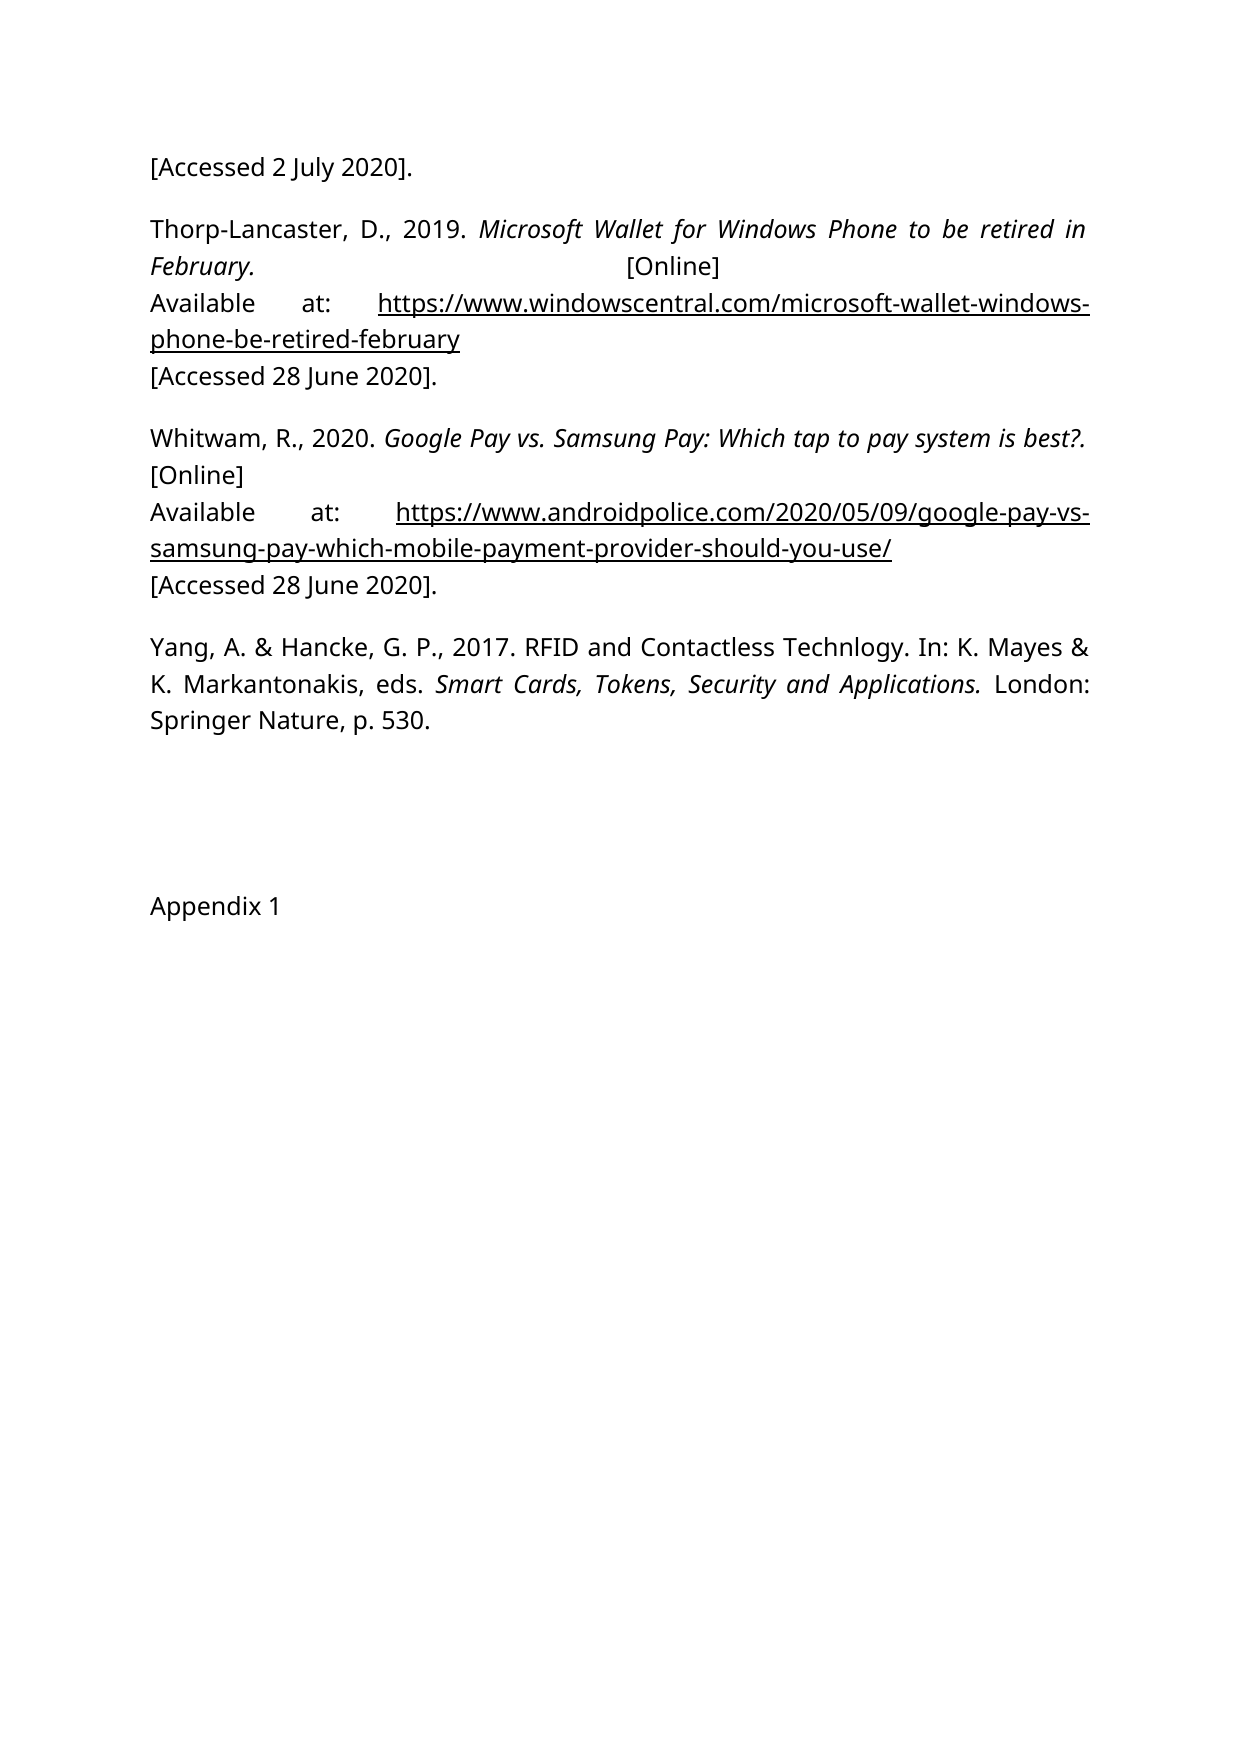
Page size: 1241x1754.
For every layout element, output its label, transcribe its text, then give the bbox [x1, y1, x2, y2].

text Appendix 1 [150, 888, 1090, 922]
